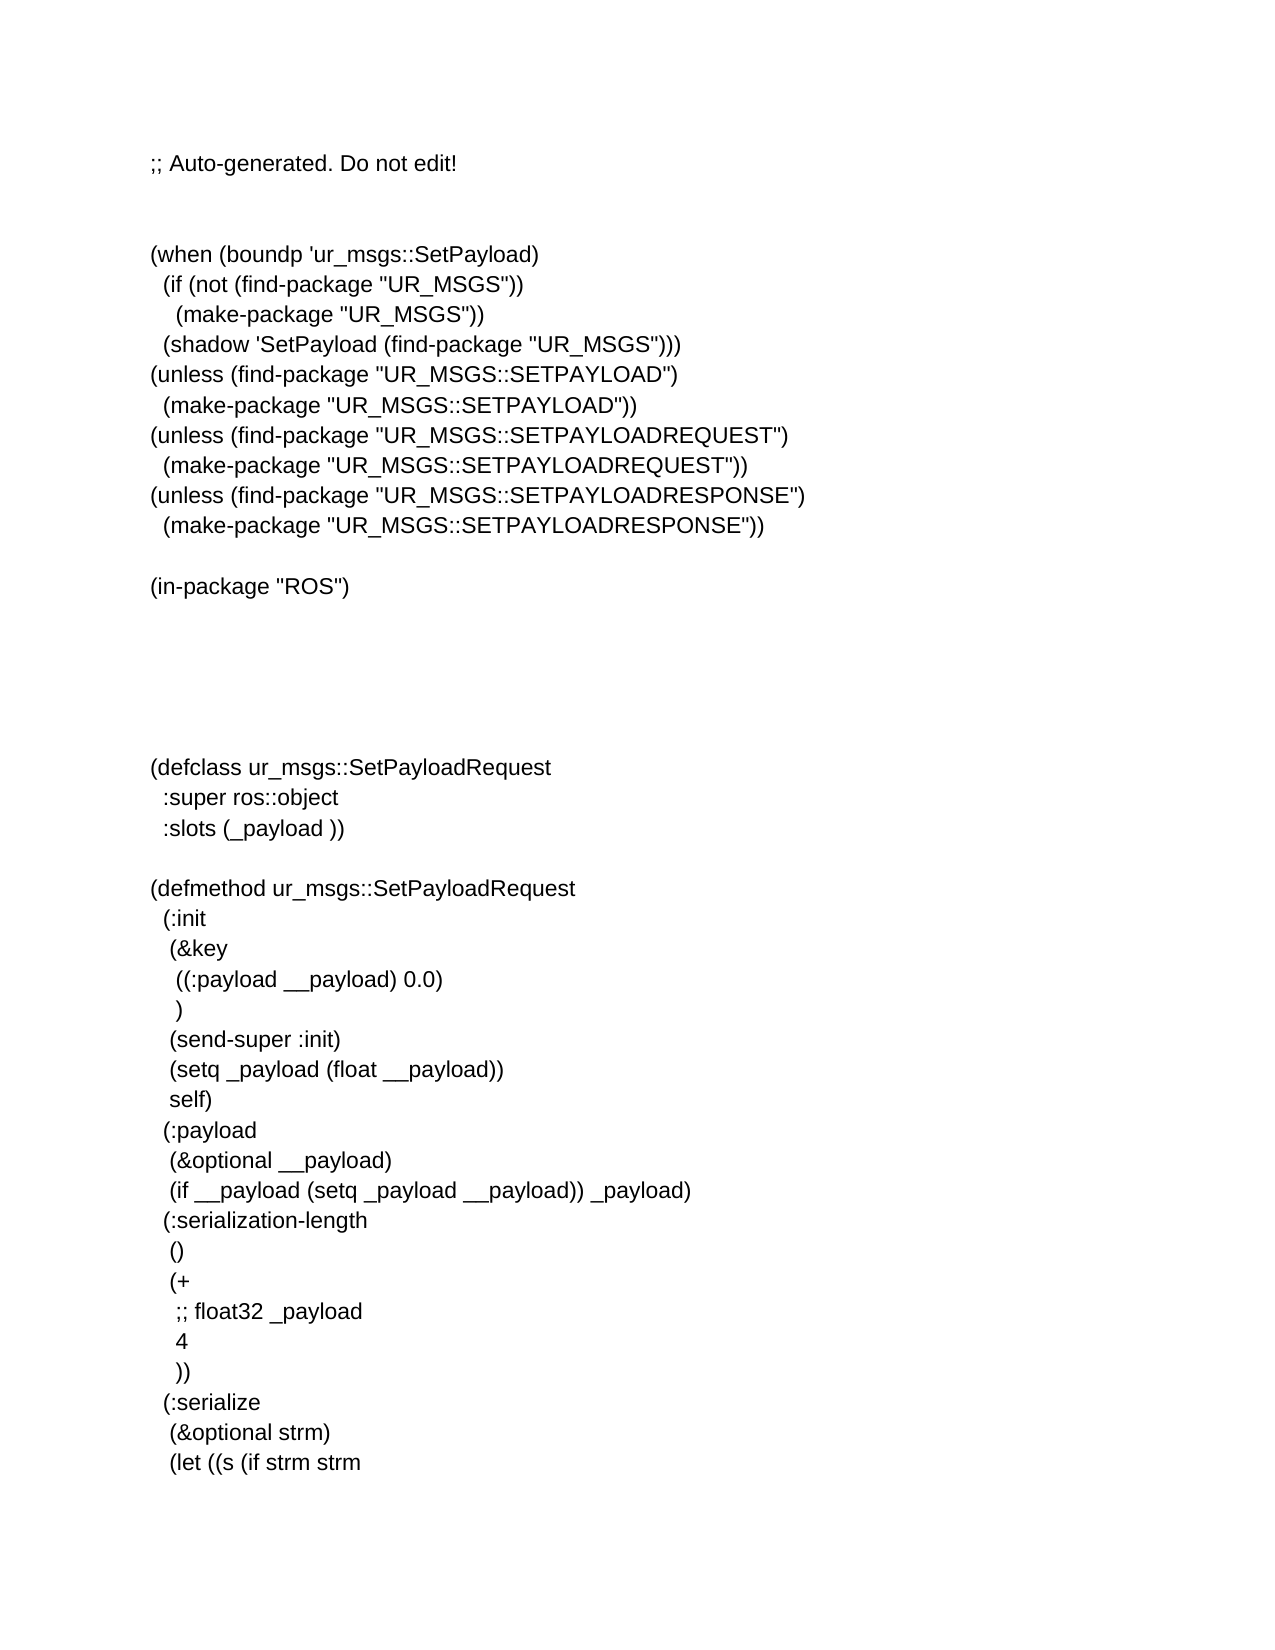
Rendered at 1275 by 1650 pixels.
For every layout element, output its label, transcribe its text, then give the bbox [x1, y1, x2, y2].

text (&optional __payload) [150, 1147, 1125, 1173]
text ((:payload __payload) 0.0) [150, 966, 1125, 992]
text ;; float32 _payload [150, 1298, 1125, 1324]
text (unless (find-package "UR_MSGS::SETPAYLOADREQUEST") [150, 422, 1125, 448]
text (if (not (find-package "UR_MSGS")) [150, 271, 1125, 297]
text (shadow 'SetPayload (find-package "UR_MSGS"))) [150, 331, 1125, 358]
text (in-package "ROS") [150, 573, 1125, 599]
text ) [150, 996, 1125, 1022]
text (:serialization-length [150, 1207, 1125, 1234]
text (&key [150, 935, 1125, 962]
text (&optional strm) [150, 1419, 1125, 1445]
text ;; Auto-generated. Do not edit! [150, 150, 1125, 176]
text (unless (find-package "UR_MSGS::SETPAYLOADRESPONSE") [150, 482, 1125, 509]
text :slots (_payload )) [150, 814, 1125, 841]
text (make-package "UR_MSGS::SETPAYLOADREQUEST")) [150, 452, 1125, 478]
text (make-package "UR_MSGS::SETPAYLOADRESPONSE")) [150, 512, 1125, 539]
text (defclass ur_msgs::SetPayloadRequest [150, 754, 1125, 781]
text () [150, 1237, 1125, 1264]
text (if __payload (setq _payload __payload)) _payload) [150, 1177, 1125, 1203]
text (unless (find-package "UR_MSGS::SETPAYLOAD") [150, 361, 1125, 388]
text (make-package "UR_MSGS")) [150, 301, 1125, 327]
text (+ [150, 1268, 1125, 1294]
text (defmethod ur_msgs::SetPayloadRequest [150, 875, 1125, 901]
text (when (boundp 'ur_msgs::SetPayload) [150, 241, 1125, 267]
text )) [150, 1358, 1125, 1385]
text (setq _payload (float __payload)) [150, 1056, 1125, 1083]
text (let ((s (if strm strm [150, 1449, 1125, 1475]
text :super ros::object [150, 784, 1125, 811]
text (:init [150, 905, 1125, 932]
text (make-package "UR_MSGS::SETPAYLOAD")) [150, 392, 1125, 418]
text (send-super :init) [150, 1026, 1125, 1052]
text self) [150, 1086, 1125, 1113]
text (:payload [150, 1117, 1125, 1143]
text 4 [150, 1328, 1125, 1354]
text (:serialize [150, 1388, 1125, 1415]
